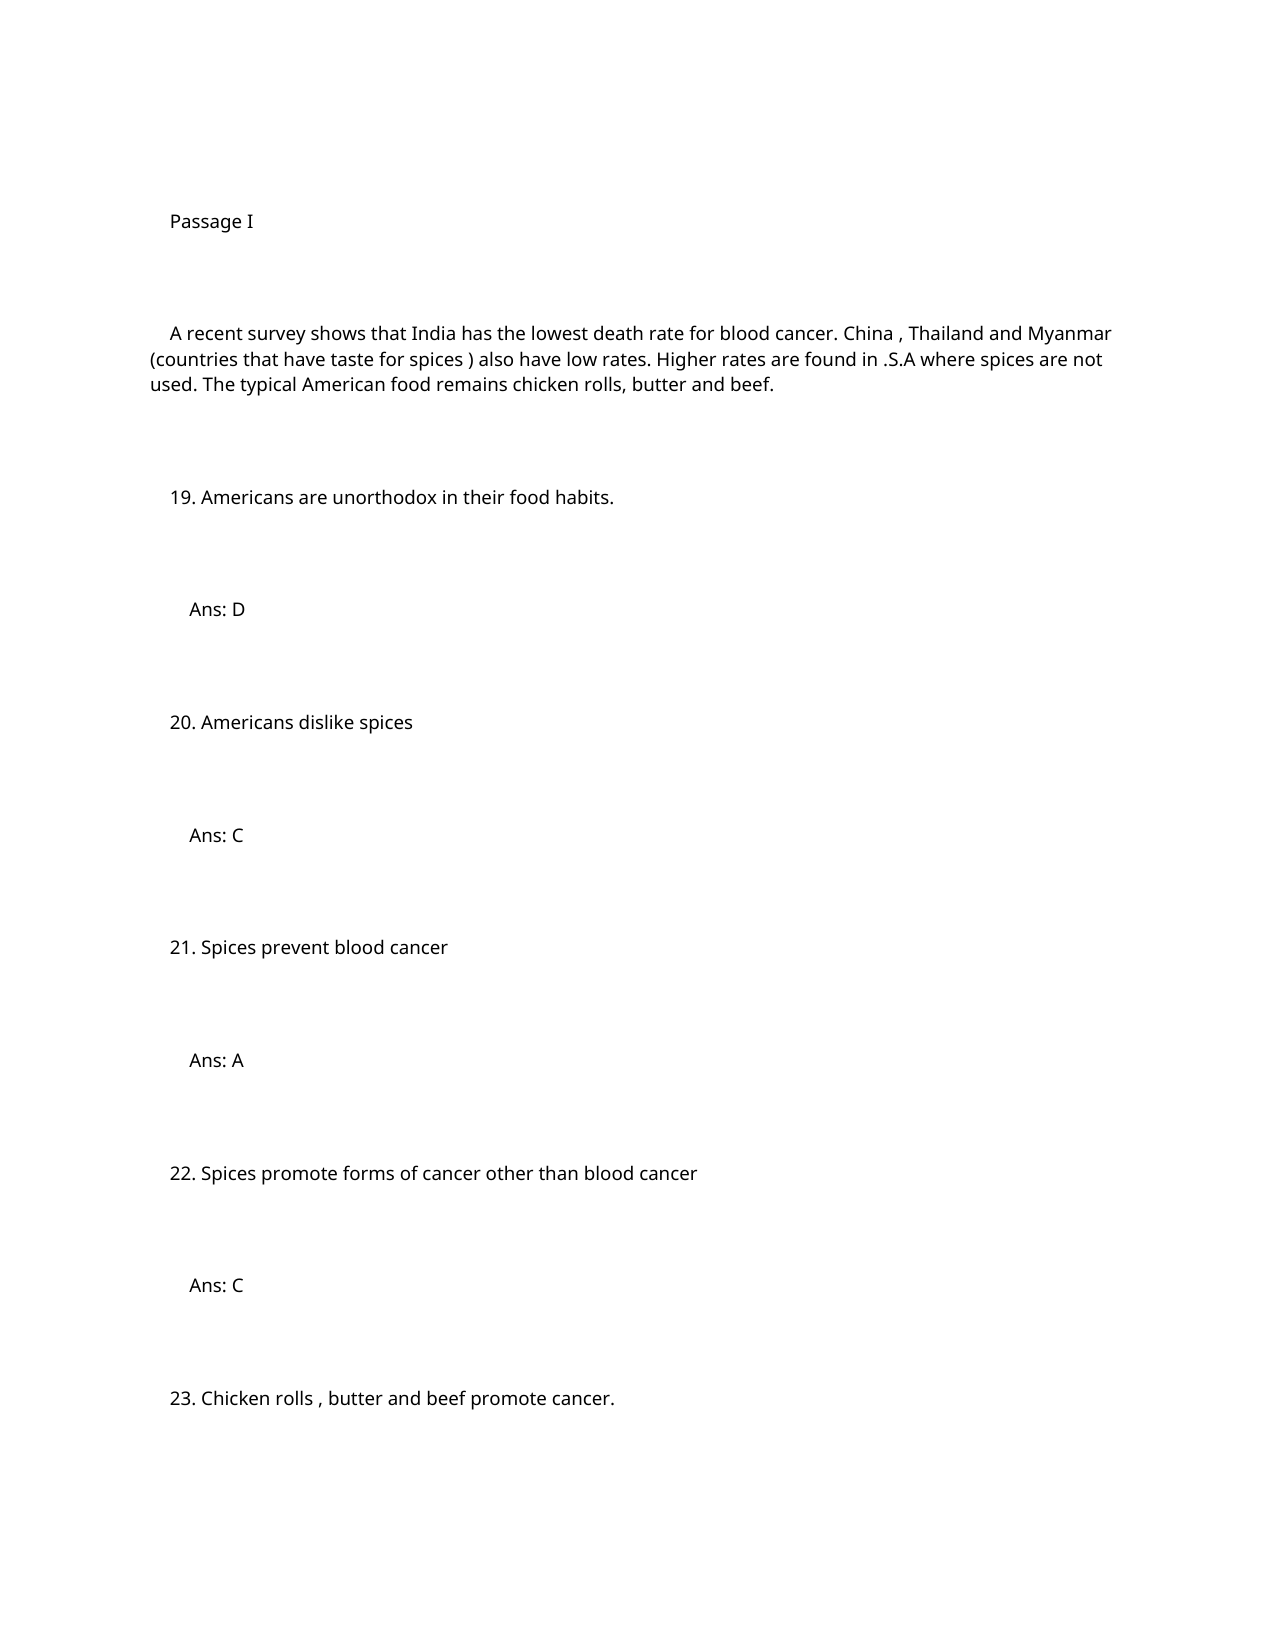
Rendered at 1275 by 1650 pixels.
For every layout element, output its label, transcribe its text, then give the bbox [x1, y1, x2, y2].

text Ans: D [150, 597, 1125, 622]
text 23. Chicken rolls , butter and beef promote cancer. [150, 1385, 1125, 1411]
text 22. Spices promote forms of cancer other than blood cancer [150, 1160, 1125, 1185]
text Passage I [150, 208, 1125, 233]
text Ans: C [150, 1272, 1125, 1298]
text 19. Americans are unorthodox in their food habits. [150, 484, 1125, 510]
text Ans: C [150, 822, 1125, 847]
text 20. Americans dislike spices [150, 709, 1125, 735]
text 21. Spices prevent blood cancer [150, 934, 1125, 960]
text A recent survey shows that India has the lowest death rate for blood cancer. China , Thailand and Myanmar (countries that have taste for spices ) also have low rates. Higher rates are found in .S.A where spices are not used. The typical American food remains chicken rolls, butter and beef. [150, 321, 1125, 397]
text Ans: A [150, 1047, 1125, 1073]
